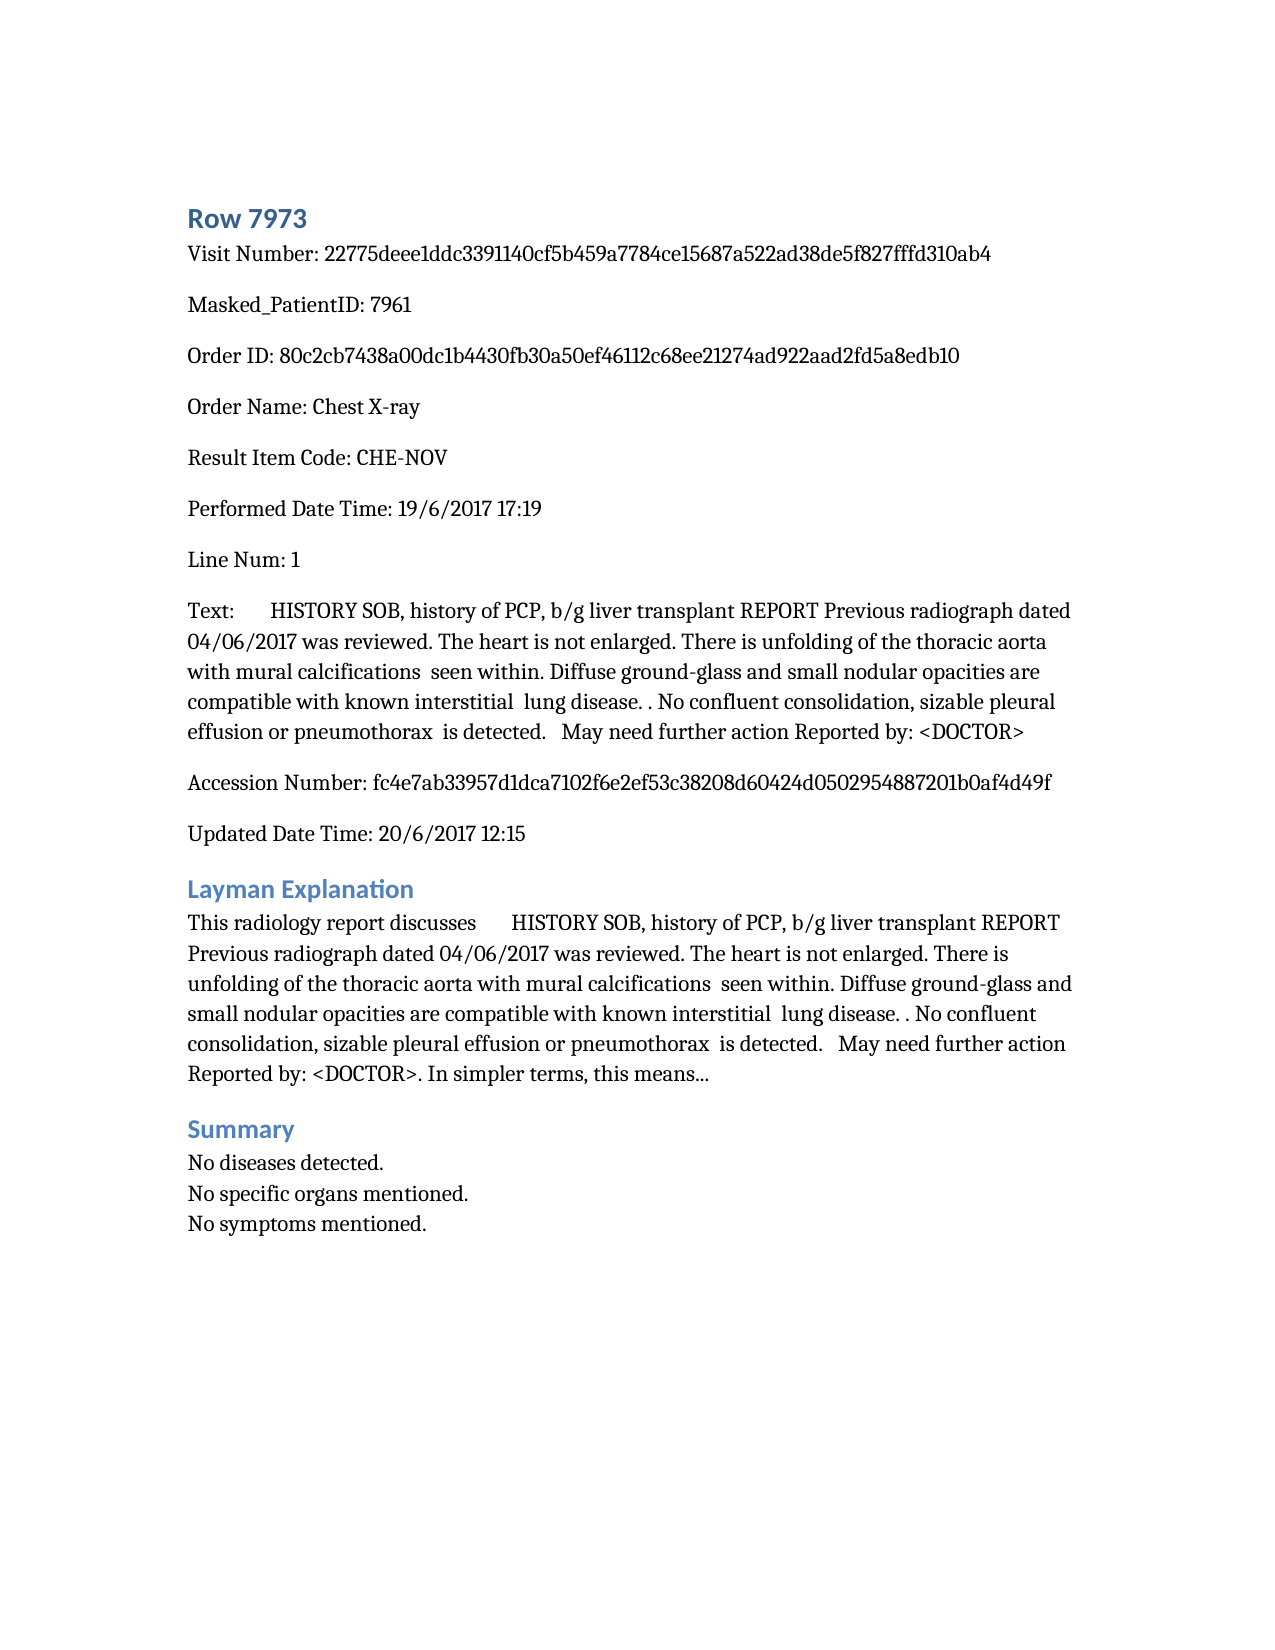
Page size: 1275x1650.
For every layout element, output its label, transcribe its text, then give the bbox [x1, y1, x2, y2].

text Accession Number: fc4e7ab33957d1dca7102f6e2ef53c38208d60424d0502954887201b0af4d49f [187, 770, 1087, 796]
text Masked_PatientID: 7961 [187, 292, 1087, 318]
text No diseases detected. No specific organs mentioned. No symptoms mentioned. [187, 1150, 1087, 1237]
text Result Item Code: CHE-NOV [187, 445, 1087, 471]
subtitle Layman Explanation [187, 872, 1087, 905]
text Updated Date Time: 20/6/2017 12:15 [187, 821, 1087, 847]
text Order Name: Chest X-ray [187, 394, 1087, 420]
text Visit Number: 22775deee1ddc3391140cf5b459a7784ce15687a522ad38de5f827fffd310ab4 [187, 241, 1087, 267]
text Performed Date Time: 19/6/2017 17:19 [187, 496, 1087, 522]
subtitle Row 7973 [187, 200, 1087, 236]
subtitle Summary [187, 1112, 1087, 1145]
text Line Num: 1 [187, 547, 1087, 573]
text This radiology report discusses HISTORY SOB, history of PCP, b/g liver transplant REPORT Previous radiograph dated 04/06/2017 was reviewed. The heart is not enlarged. There is unfolding of the thoracic aorta with mural calcifications seen within. Diffuse ground-glass and small nodular opacities are compatible with known interstitial lung disease. . No confluent consolidation, sizable pleural effusion or pneumothorax is detected. May need further action Reported by: <DOCTOR>. In simpler terms, this means... [187, 910, 1087, 1087]
text Order ID: 80c2cb7438a00dc1b4430fb30a50ef46112c68ee21274ad922aad2fd5a8edb10 [187, 343, 1087, 369]
text Text: HISTORY SOB, history of PCP, b/g liver transplant REPORT Previous radiograph dated 04/06/2017 was reviewed. The heart is not enlarged. There is unfolding of the thoracic aorta with mural calcifications seen within. Diffuse ground-glass and small nodular opacities are compatible with known interstitial lung disease. . No confluent consolidation, sizable pleural effusion or pneumothorax is detected. May need further action Reported by: <DOCTOR> [187, 598, 1087, 745]
